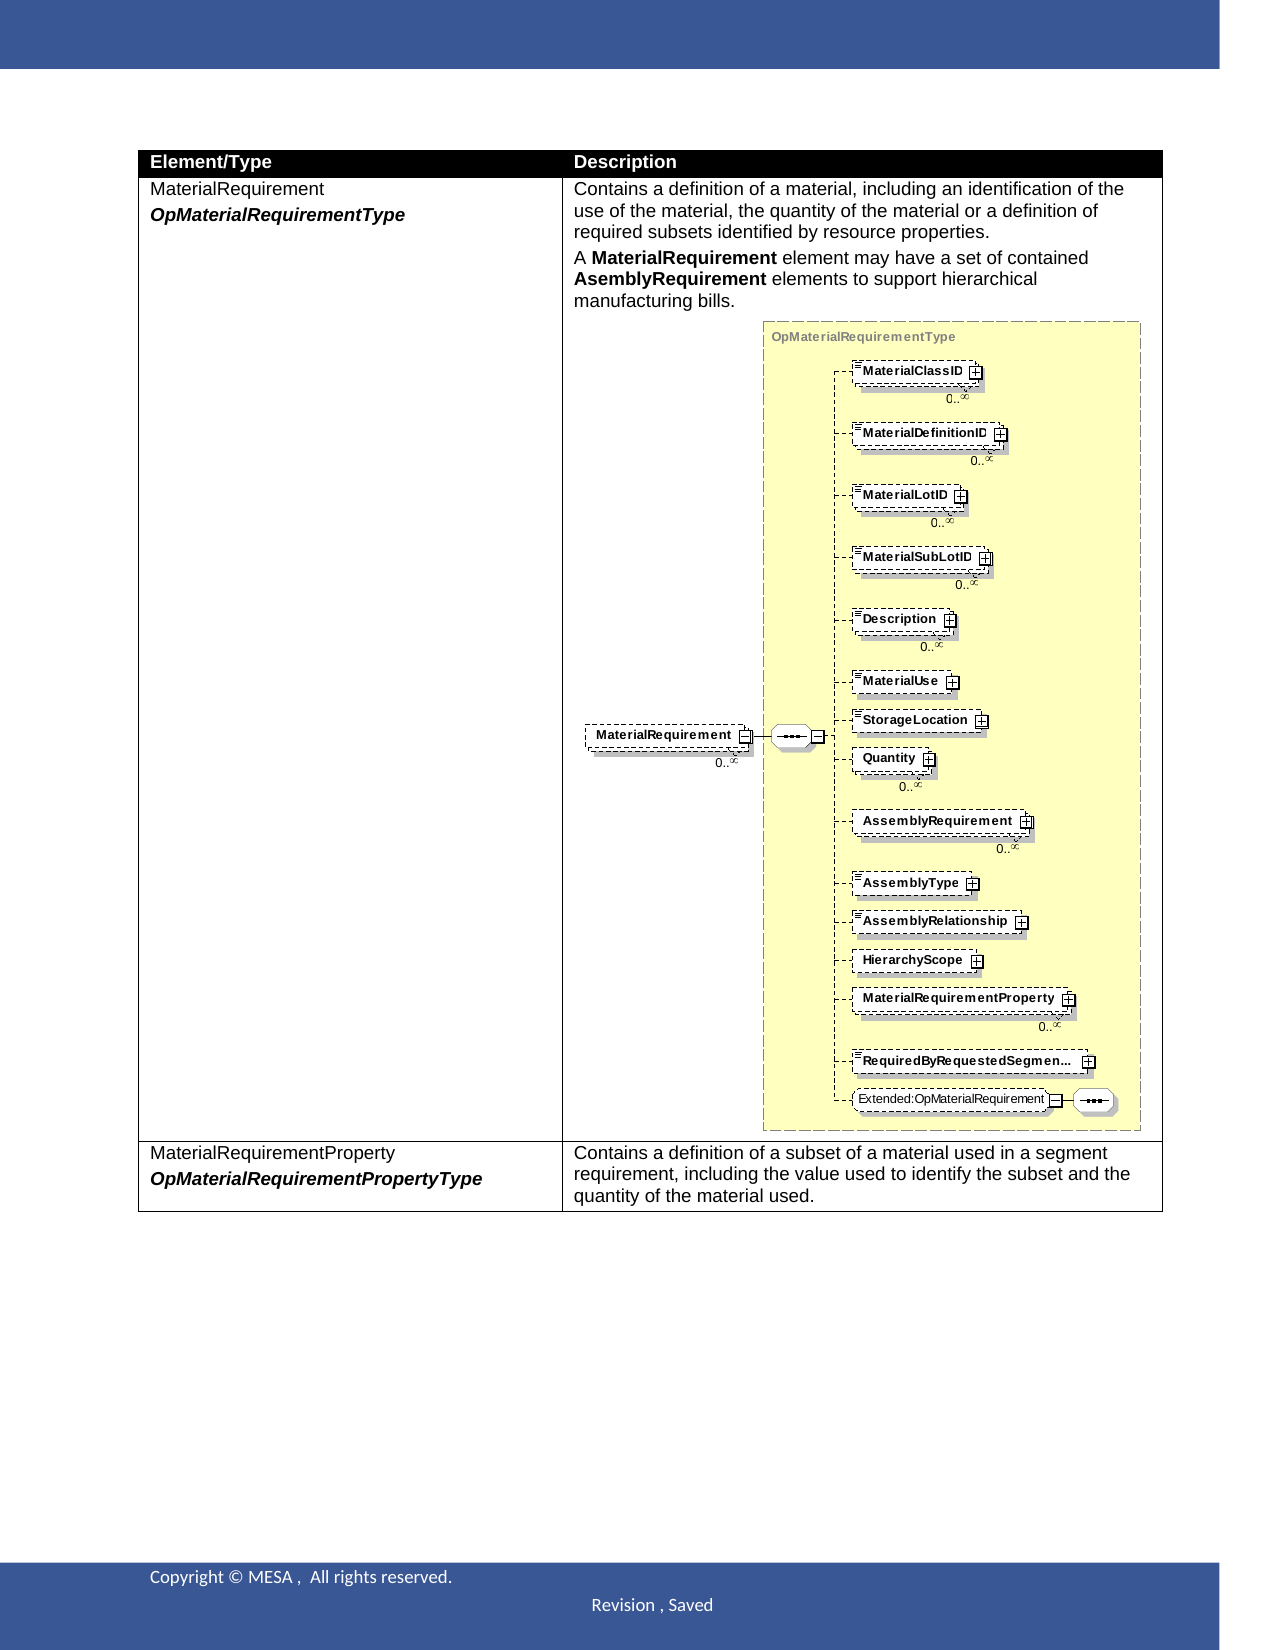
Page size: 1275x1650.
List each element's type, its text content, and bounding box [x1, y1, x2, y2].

table_cell Contains a definition of a material, including an identification of the use of the material, the quantity of the material or a definition of required subsets identified by resource properties. A MaterialRequirement element may have a set of contained AsemblyRequirement elements to support hierarchical manufacturing bills. [563, 178, 1162, 1141]
table_cell Contains a definition of a subset of a material used in a segment requirement, including the value used to identify the subset and the quantity of the material used. [563, 1142, 1162, 1211]
table_cell MaterialRequirementProperty OpMaterialRequirementPropertyType [139, 1142, 562, 1211]
table_cell MaterialRequirement OpMaterialRequirementType [139, 178, 562, 1141]
table_header Description [563, 151, 1162, 177]
table_header Element/Type [139, 151, 562, 177]
